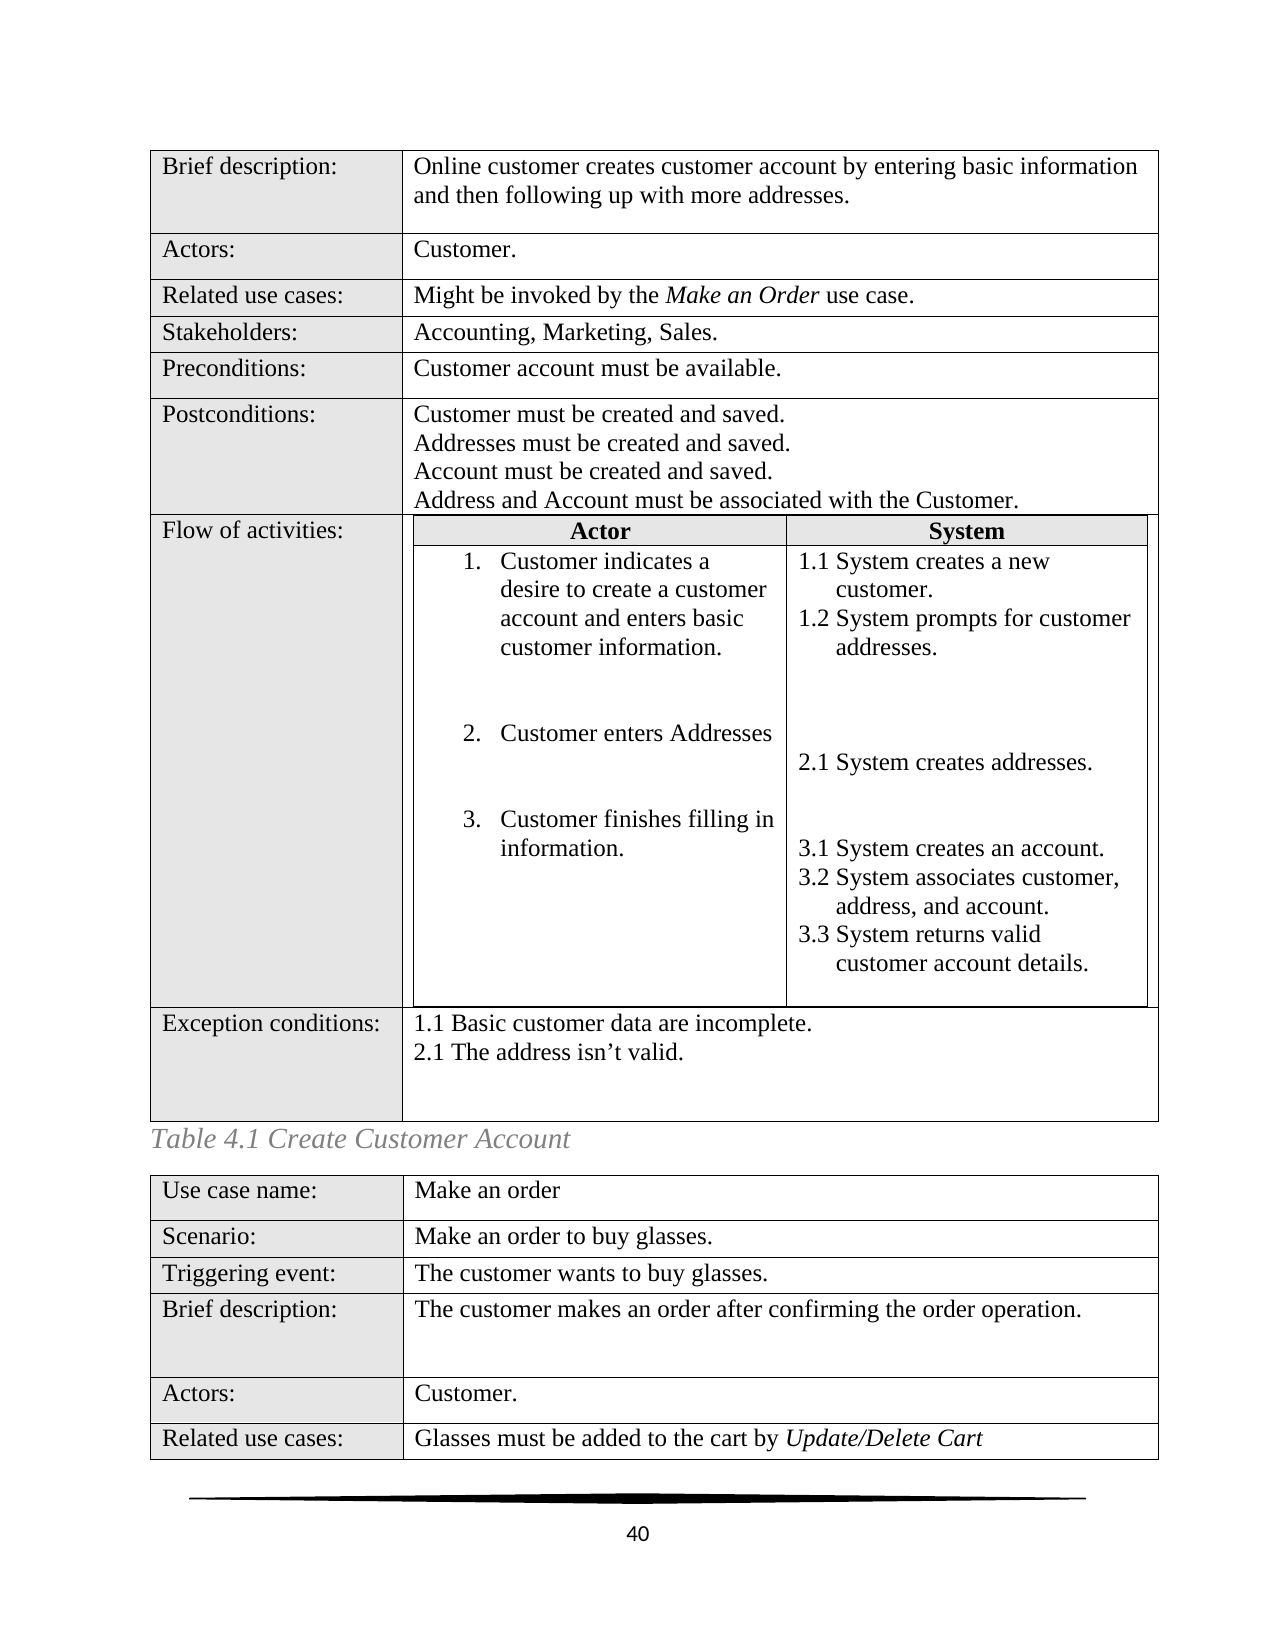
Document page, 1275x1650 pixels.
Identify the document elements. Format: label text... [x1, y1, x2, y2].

table_cell Online customer creates customer account by entering basic information and then following up with more addresses. [403, 151, 1158, 233]
table_cell [403, 515, 413, 1007]
table_cell Glasses must be added to the cart by Update/Delete Cart [404, 1424, 1158, 1459]
table_header Use case name: [151, 1176, 403, 1220]
table_cell [787, 546, 1147, 1006]
table_cell Accounting, Marketing, Sales. [403, 317, 1158, 352]
table_cell Scenario: [151, 1221, 403, 1257]
table_cell Brief description: [151, 151, 402, 233]
table_cell Brief description: [151, 1294, 403, 1377]
table_cell Might be invoked by the Make an Order use case. [403, 280, 1158, 316]
table_cell Actors: [151, 234, 402, 279]
table_cell Related use cases: [151, 280, 402, 316]
table_cell [1148, 515, 1158, 1007]
table_cell The customer wants to buy glasses. [404, 1258, 1158, 1293]
table_cell Triggering event: [151, 1258, 403, 1293]
table_cell Customer account must be available. [403, 353, 1158, 398]
table_cell Customer. [403, 234, 1158, 279]
table_cell Related use cases: [151, 1424, 403, 1459]
table_cell Actors: [151, 1378, 403, 1422]
table_cell [414, 546, 786, 1006]
table_cell Flow of activities: [151, 515, 402, 1007]
table_cell Customer must be created and saved. Addresses must be created and saved. Account must be created and saved. Address and Account must be associated with the Customer. [403, 399, 1158, 514]
table_cell The customer makes an order after confirming the order operation. [404, 1294, 1158, 1377]
table_cell Make an order to buy glasses. [404, 1221, 1158, 1257]
text Table 4.1 Create Customer Account [150, 1122, 1125, 1155]
table_cell Preconditions: [151, 353, 402, 398]
table_header Make an order [404, 1176, 1158, 1220]
table_cell Stakeholders: [151, 317, 402, 352]
table_cell Customer. [404, 1378, 1158, 1422]
table_cell Basic customer data are incomplete. The address isn’t valid. [403, 1008, 1158, 1121]
table_cell Exception conditions: [151, 1008, 402, 1121]
table_cell Postconditions: [151, 399, 402, 514]
